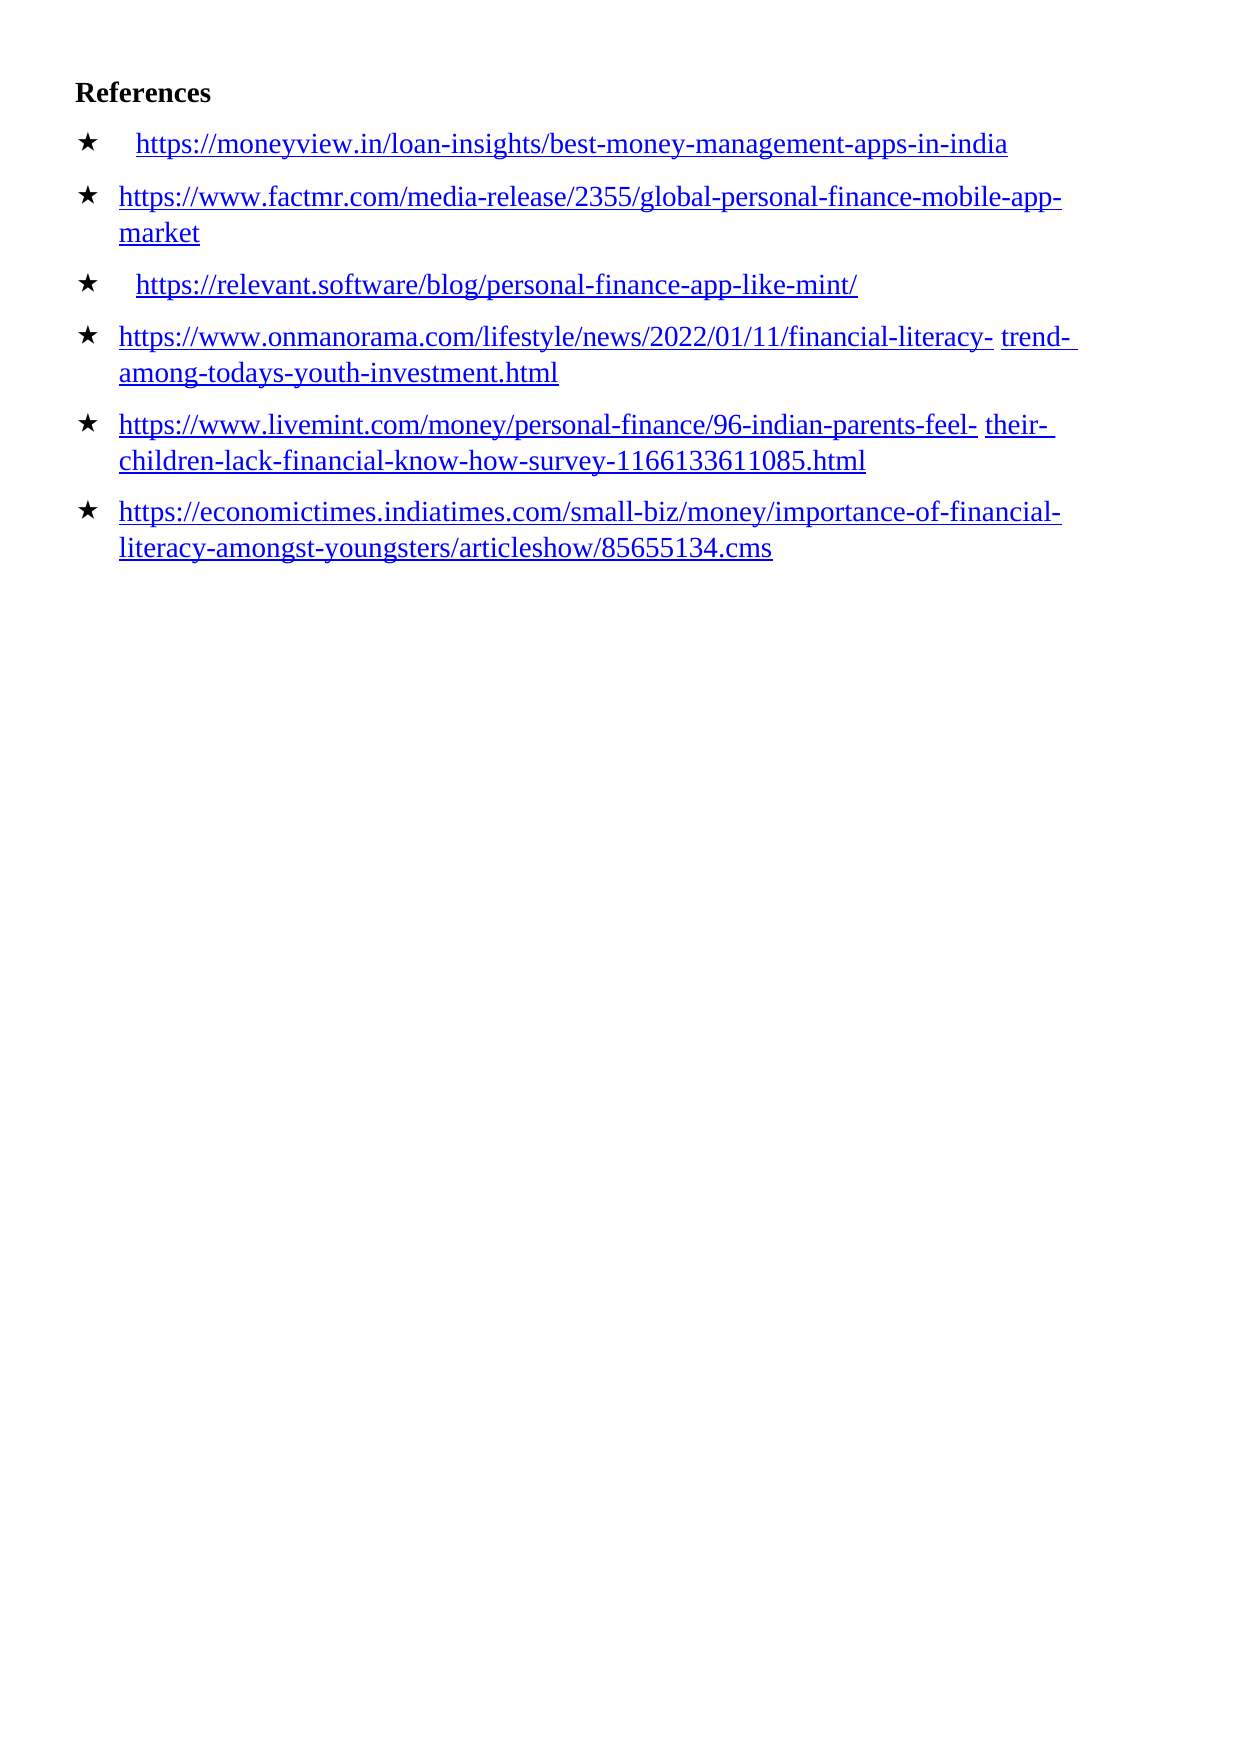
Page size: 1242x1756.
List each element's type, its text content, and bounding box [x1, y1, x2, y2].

list https://www.onmanorama.com/lifestyle/news/2022/01/11/financial-literacy- trend- among-todays-youth-investment.html [75, 319, 1094, 389]
subtitle References [75, 75, 1173, 108]
list https://economictimes.indiatimes.com/small-biz/money/importance-of-financial- literacy-amongst-youngsters/articleshow/85655134.cms [75, 494, 1080, 564]
list https://www.livemint.com/money/personal-finance/96-indian-parents-feel- their- children-lack-financial-know-how-survey-1166133611085.html [75, 407, 1078, 476]
list https://relevant.software/blog/personal-finance-app-like-mint/ [75, 267, 1173, 301]
list https://www.factmr.com/media-release/2355/global-personal-finance-mobile-app- market [75, 179, 1088, 249]
list https://moneyview.in/loan-insights/best-money-management-apps-in-india [75, 127, 1173, 160]
